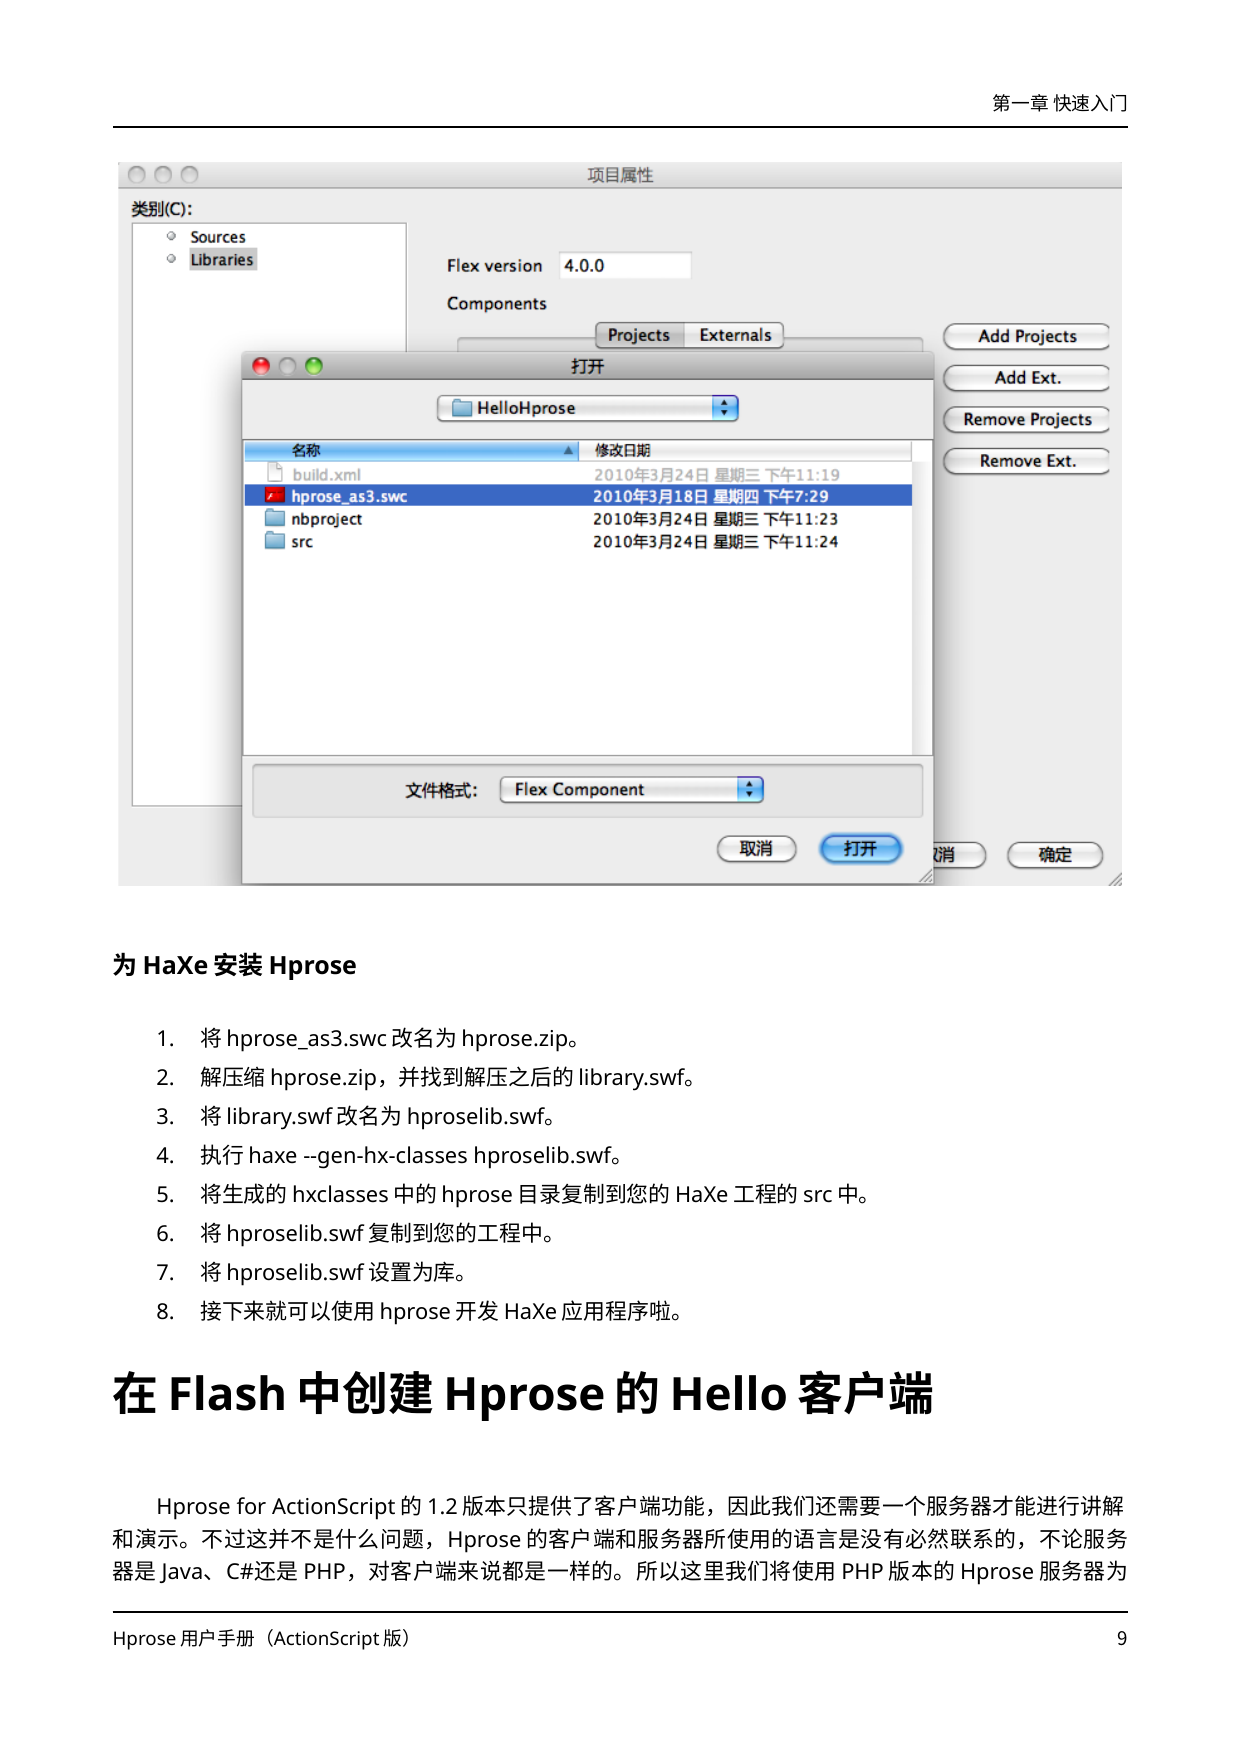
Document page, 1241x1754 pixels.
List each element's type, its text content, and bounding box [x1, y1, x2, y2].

list 将hproselib.swf复制到您的工程中。 [156, 1215, 1128, 1248]
picture [118, 162, 1122, 886]
list 解压缩hprose.zip，并找到解压之后的library.swf。 [156, 1059, 1128, 1092]
list 执行haxe --gen-hx-classes hproselib.swf。 [156, 1137, 1128, 1170]
subtitle 在Flash中创建Hprose的Hello客户端 [112, 1342, 1128, 1439]
list 接下来就可以使用hprose开发HaXe应用程序啦。 [156, 1293, 1128, 1326]
list 将hprose_as3.swc改名为hprose.zip。 [156, 1021, 1128, 1053]
list 将生成的hxclasses中的hprose目录复制到您的HaXe工程的src中。 [156, 1176, 1128, 1209]
list 将library.swf改名为hproselib.swf。 [156, 1098, 1128, 1131]
list 将hproselib.swf设置为库。 [156, 1254, 1128, 1287]
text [112, 1489, 1128, 1587]
subtitle 为HaXe安装Hprose [112, 931, 1128, 996]
